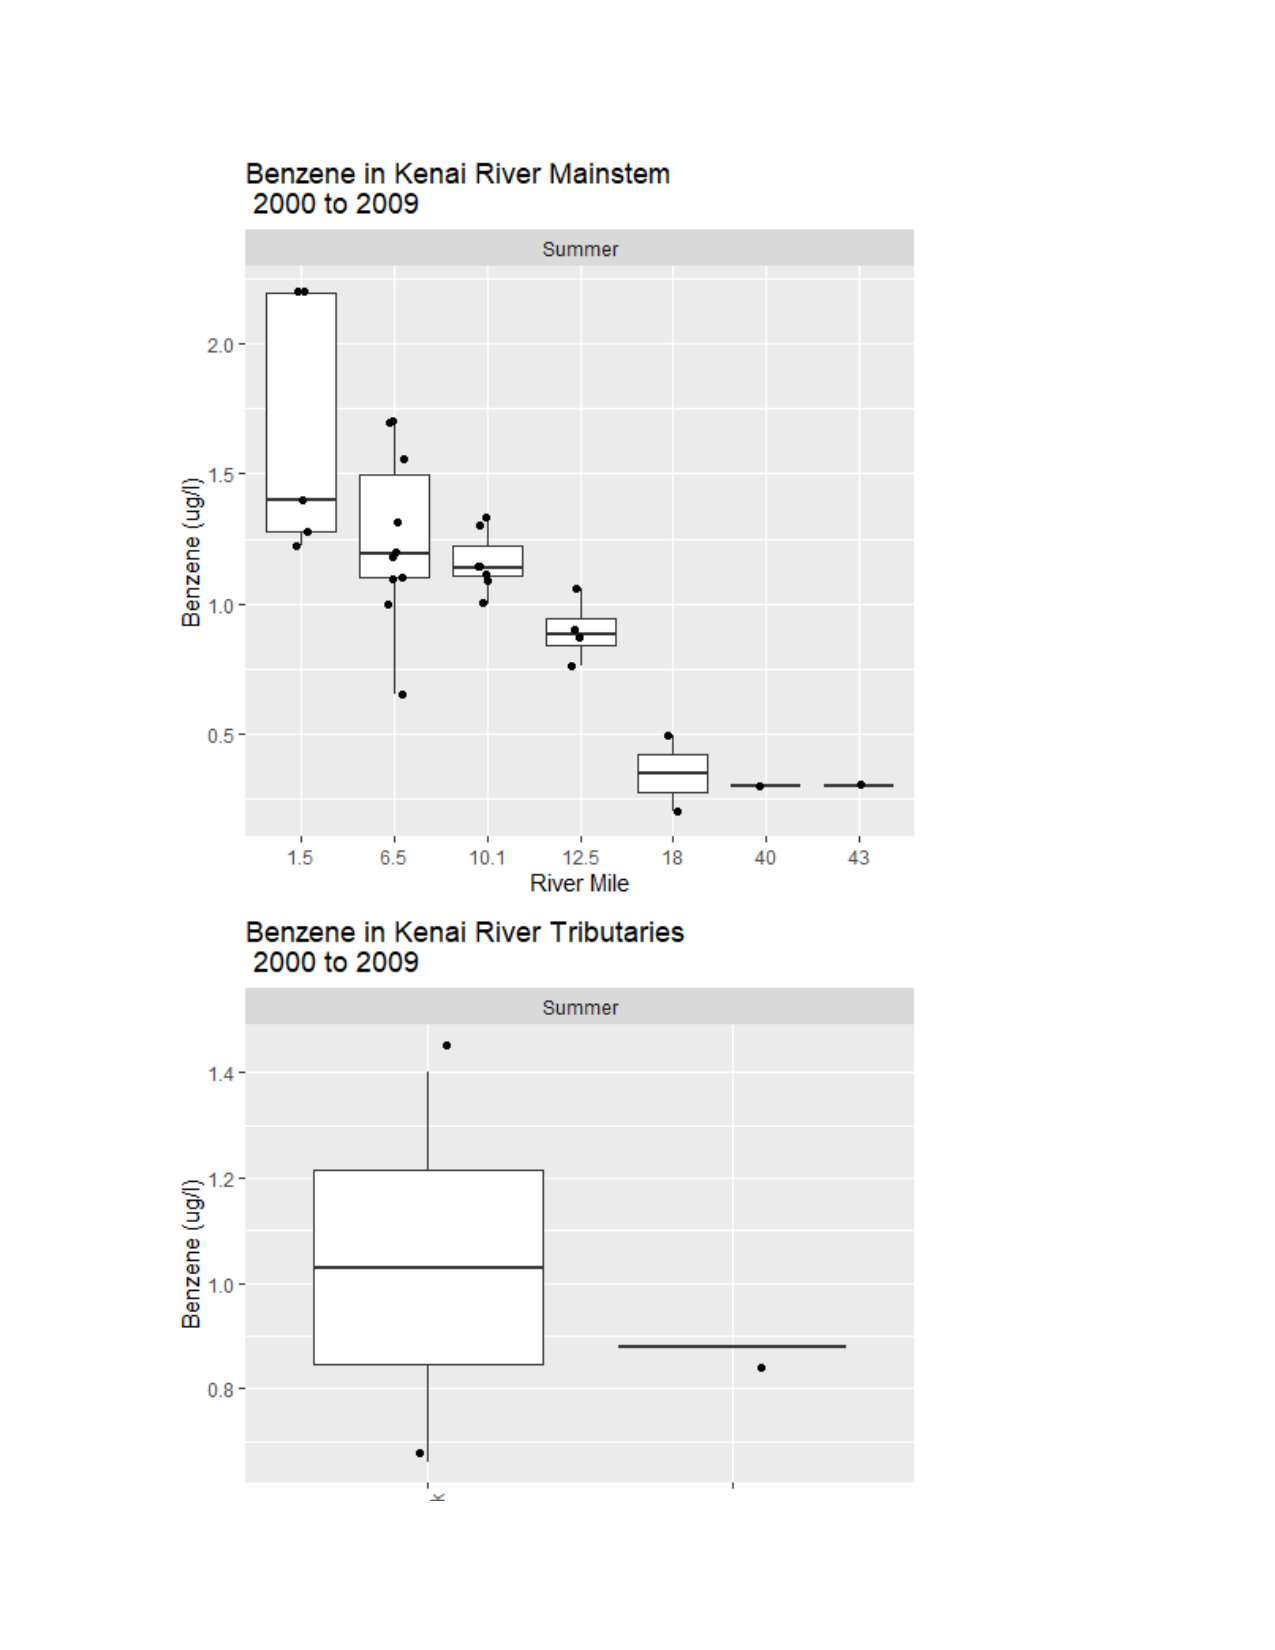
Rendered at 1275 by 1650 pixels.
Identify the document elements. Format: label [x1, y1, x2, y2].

picture [168, 150, 927, 1501]
